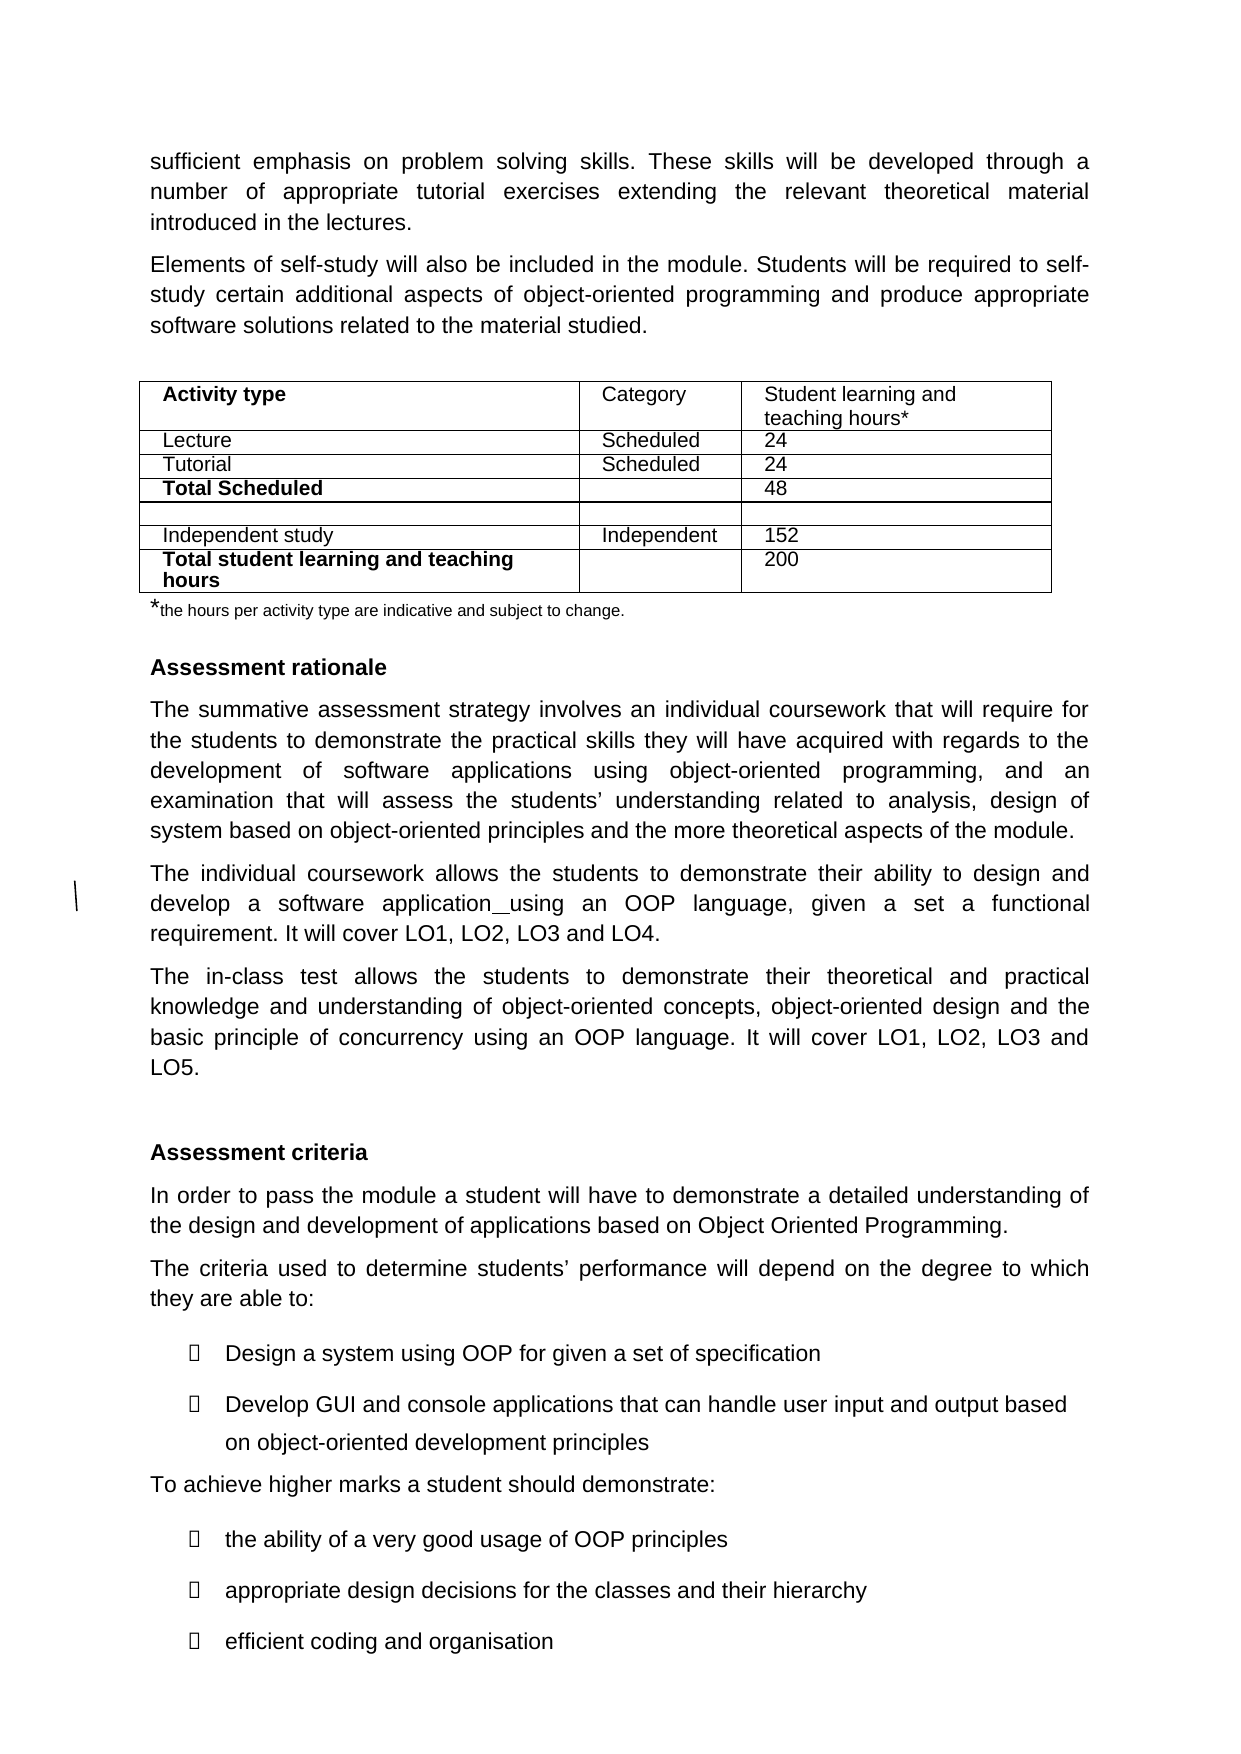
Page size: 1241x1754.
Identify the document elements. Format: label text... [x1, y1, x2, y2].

text The summative assessment strategy involves an individual coursework that will require for the students to demonstrate the practical skills they will have acquired with regards to the development of software applications using object-oriented programming, and an examination that will assess the students’ understanding related to analysis, design of system based on object-oriented principles and the more theoretical aspects of the module. [150, 696, 1091, 843]
table_cell Scheduled [580, 431, 741, 453]
table_cell Independent study [140, 526, 579, 549]
table_cell 48 [742, 479, 1051, 501]
table_cell 24 [742, 431, 1051, 453]
table_cell [580, 479, 741, 501]
table_header Student learning and teaching hours* [742, 382, 1051, 429]
list Develop GUI and console applications that can handle user input and output based on object-oriented development principles [187, 1378, 1090, 1455]
text In order to pass the module a student will have to demonstrate a detailed understanding of the design and development of applications based on Object Oriented Programming. [150, 1182, 1091, 1238]
list efficient coding and organisation [187, 1615, 1219, 1662]
table_cell [580, 503, 741, 525]
table_cell Independent [580, 526, 741, 549]
table_cell Scheduled [580, 455, 741, 477]
table_cell Lecture [140, 431, 579, 453]
list appropriate design decisions for the classes and their hierarchy [187, 1564, 1219, 1612]
table_cell [580, 550, 741, 592]
text The individual coursework allows the students to demonstrate their ability to design and develop a software application using an OOP language, given a set a functional requirement. It will cover LO1, LO2, LO3 and LO4. [150, 860, 1090, 947]
text Elements of self-study will also be included in the module. Students will be required to self- study certain additional aspects of object-oriented programming and produce appropriate software solutions related to the material studied. [150, 251, 1090, 338]
table_cell 152 [742, 526, 1051, 549]
table_cell 24 [742, 455, 1051, 477]
text To achieve higher marks a student should demonstrate: [150, 1471, 1219, 1497]
table_cell 200 [742, 550, 1051, 592]
text sufficient emphasis on problem solving skills. These skills will be developed through a number of appropriate tutorial exercises extending the relevant theoretical material introduced in the lectures. [150, 148, 1090, 235]
text *the hours per activity type are indicative and subject to change. [150, 593, 1219, 622]
table_cell Tutorial [140, 455, 579, 477]
text Assessment criteria [150, 1139, 1219, 1166]
text Assessment rationale [150, 654, 1219, 680]
table_cell [140, 503, 579, 525]
table_cell Total student learning and teaching hours [140, 550, 579, 592]
text The criteria used to determine students’ performance will depend on the degree to which they are able to: [150, 1255, 1090, 1311]
list Design a system using OOP for given a set of specification [187, 1328, 1219, 1375]
table_cell [742, 503, 1051, 525]
list the ability of a very good usage of OOP principles [187, 1514, 1219, 1561]
table_header Category [580, 382, 741, 429]
table_cell Total Scheduled [140, 479, 579, 501]
table_header Activity type [140, 382, 579, 429]
text The in-class test allows the students to demonstrate their theoretical and practical knowledge and understanding of object-oriented concepts, object-oriented design and the basic principle of concurrency using an OOP language. It will cover LO1, LO2, LO3 and LO5. [150, 963, 1090, 1080]
